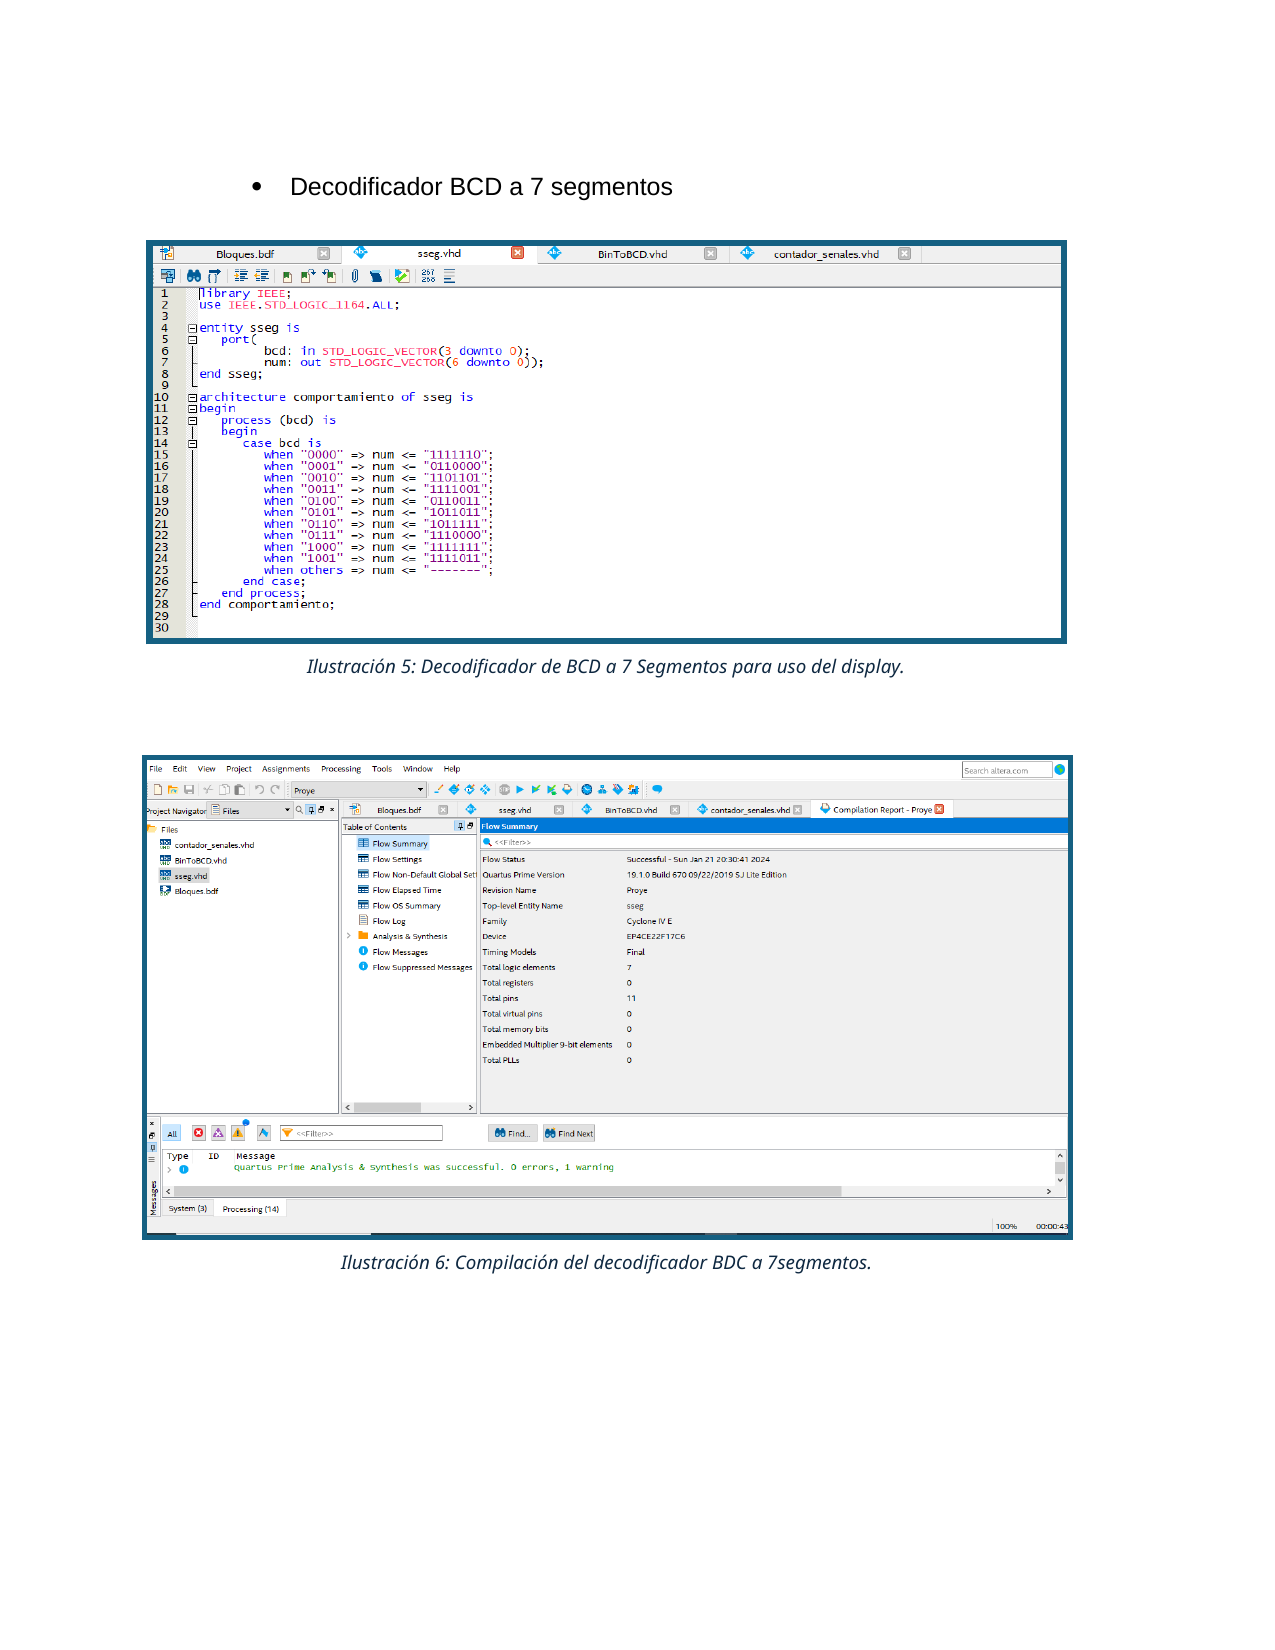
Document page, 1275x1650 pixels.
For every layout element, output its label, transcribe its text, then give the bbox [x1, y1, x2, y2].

picture [147, 760, 1068, 1235]
list Decodificador BCD a 7 segmentos [252, 172, 1098, 201]
picture [153, 246, 1061, 638]
